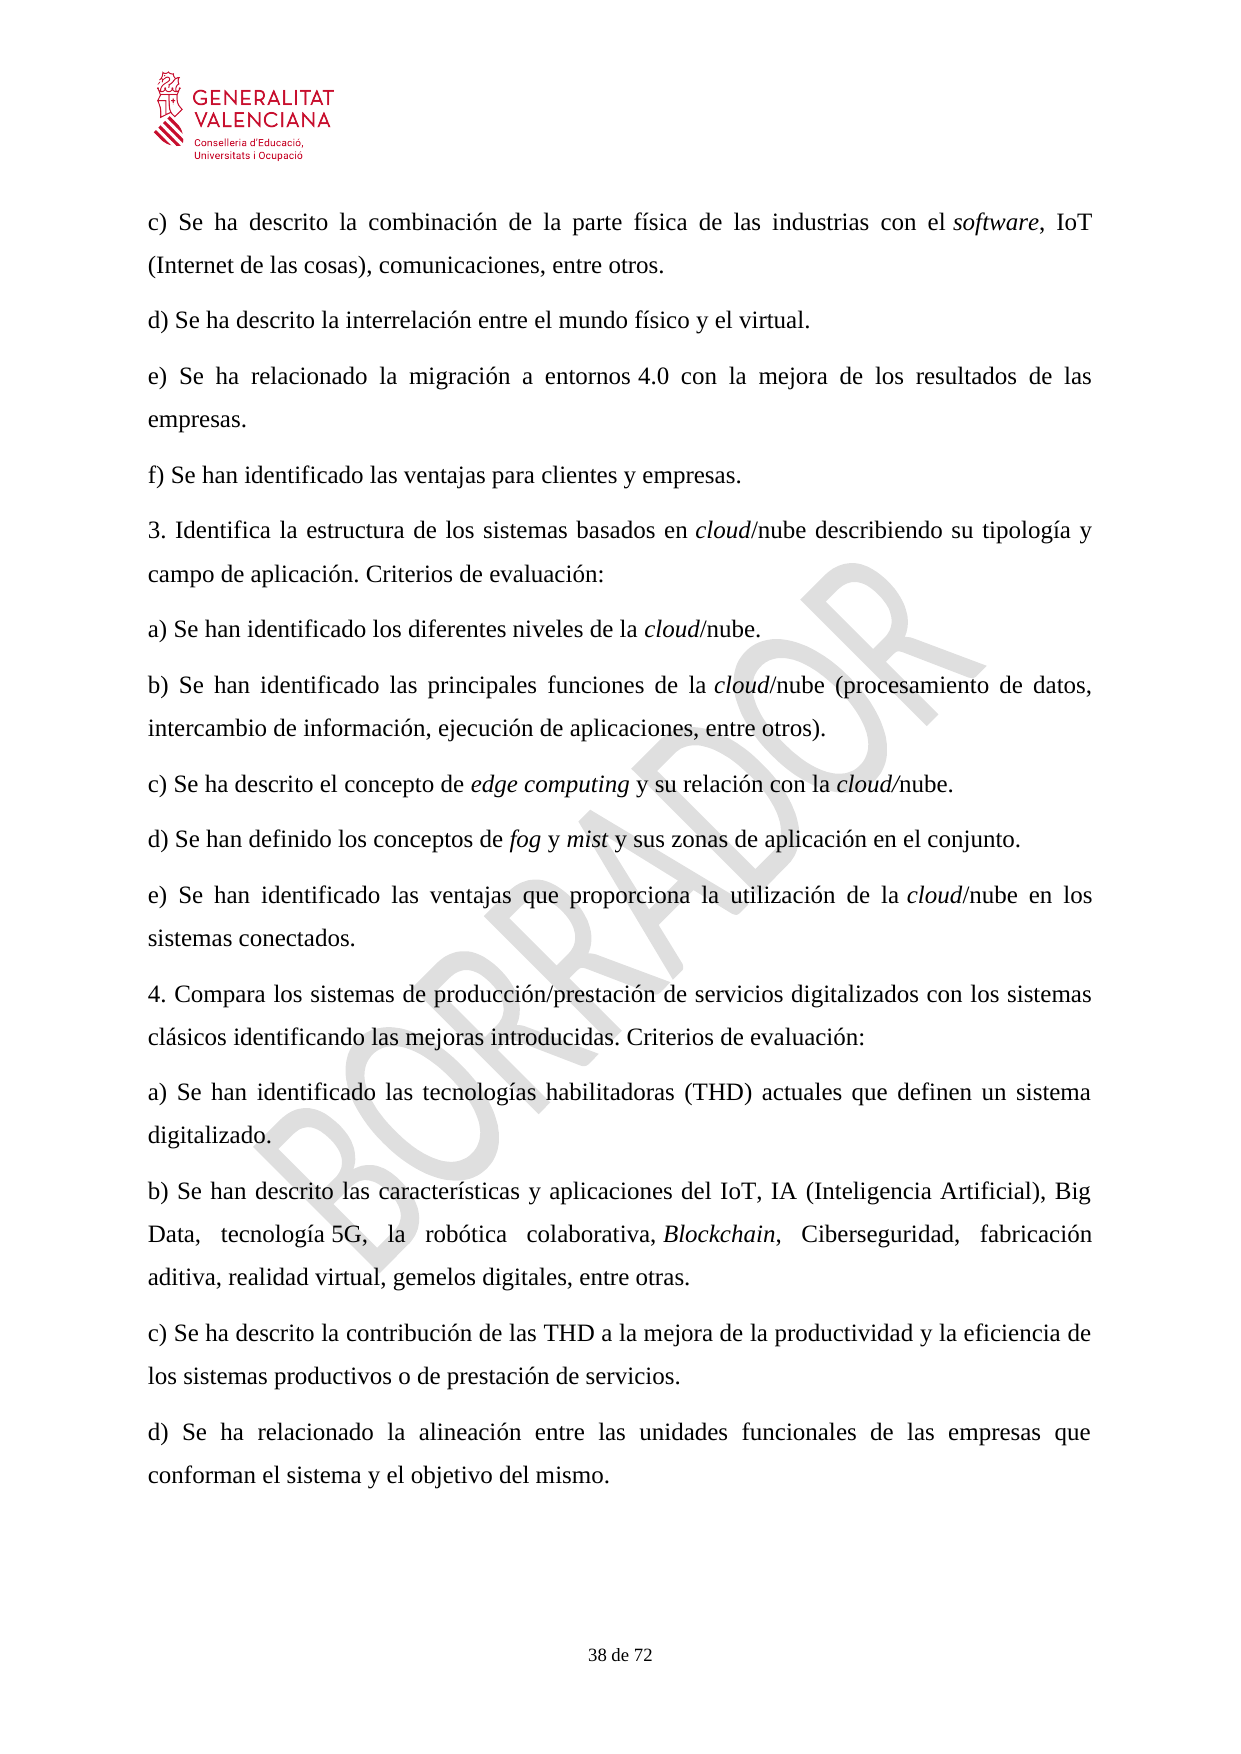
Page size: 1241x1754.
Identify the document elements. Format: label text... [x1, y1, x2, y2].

text c) Se ha descrito el concepto de edge computing y su relación con la cloud/nube. [148, 769, 1092, 797]
text d) Se han definido los conceptos de fog y mist y sus zonas de aplicación en el conjunto. [148, 824, 1092, 853]
text f) Se han identificado las ventajas para clientes y empresas. [148, 460, 1092, 489]
text e) Se han identificado las ventajas que proporciona la utilización de la cloud/nube en los sistemas conectados. [148, 880, 1092, 952]
text 3. Identifica la estructura de los sistemas basados en cloud/nube describiendo su tipología y campo de aplicación. Criterios de evaluación: [148, 516, 1092, 587]
text b) Se han identificado las principales funciones de la cloud/nube (procesamiento de datos, intercambio de información, ejecución de aplicaciones, entre otros). [148, 670, 1092, 742]
text d) Se ha relacionado la alineación entre las unidades funcionales de las empresas que conforman el sistema y el objetivo del mismo. [148, 1417, 1092, 1489]
text c) Se ha descrito la contribución de las THD a la mejora de la productividad y la eficiencia de los sistemas productivos o de prestación de servicios. [148, 1318, 1092, 1390]
text a) Se han identificado los diferentes niveles de la cloud/nube. [148, 614, 1092, 643]
text e) Se ha relacionado la migración a entornos 4.0 con la mejora de los resultados de las empresas. [148, 361, 1092, 433]
text d) Se ha descrito la interrelación entre el mundo físico y el virtual. [148, 306, 1092, 334]
text a) Se han identificado las tecnologías habilitadoras (THD) actuales que definen un sistema digitalizado. [148, 1077, 1092, 1149]
text b) Se han descrito las características y aplicaciones del IoT, IA (Inteligencia Artificial), Big Data, tecnología 5G, la robótica colaborativa, Blockchain, Ciberseguridad, fabricación aditiva, realidad virtual, gemelos digitales, entre otras. [148, 1176, 1092, 1291]
text 4. Compara los sistemas de producción/prestación de servicios digitalizados con los sistemas clásicos identificando las mejoras introducidas. Criterios de evaluación: [148, 979, 1092, 1051]
text c) Se ha descrito la combinación de la parte física de las industrias con el software, IoT (Internet de las cosas), comunicaciones, entre otros. [148, 207, 1092, 279]
picture [147, 63, 343, 170]
